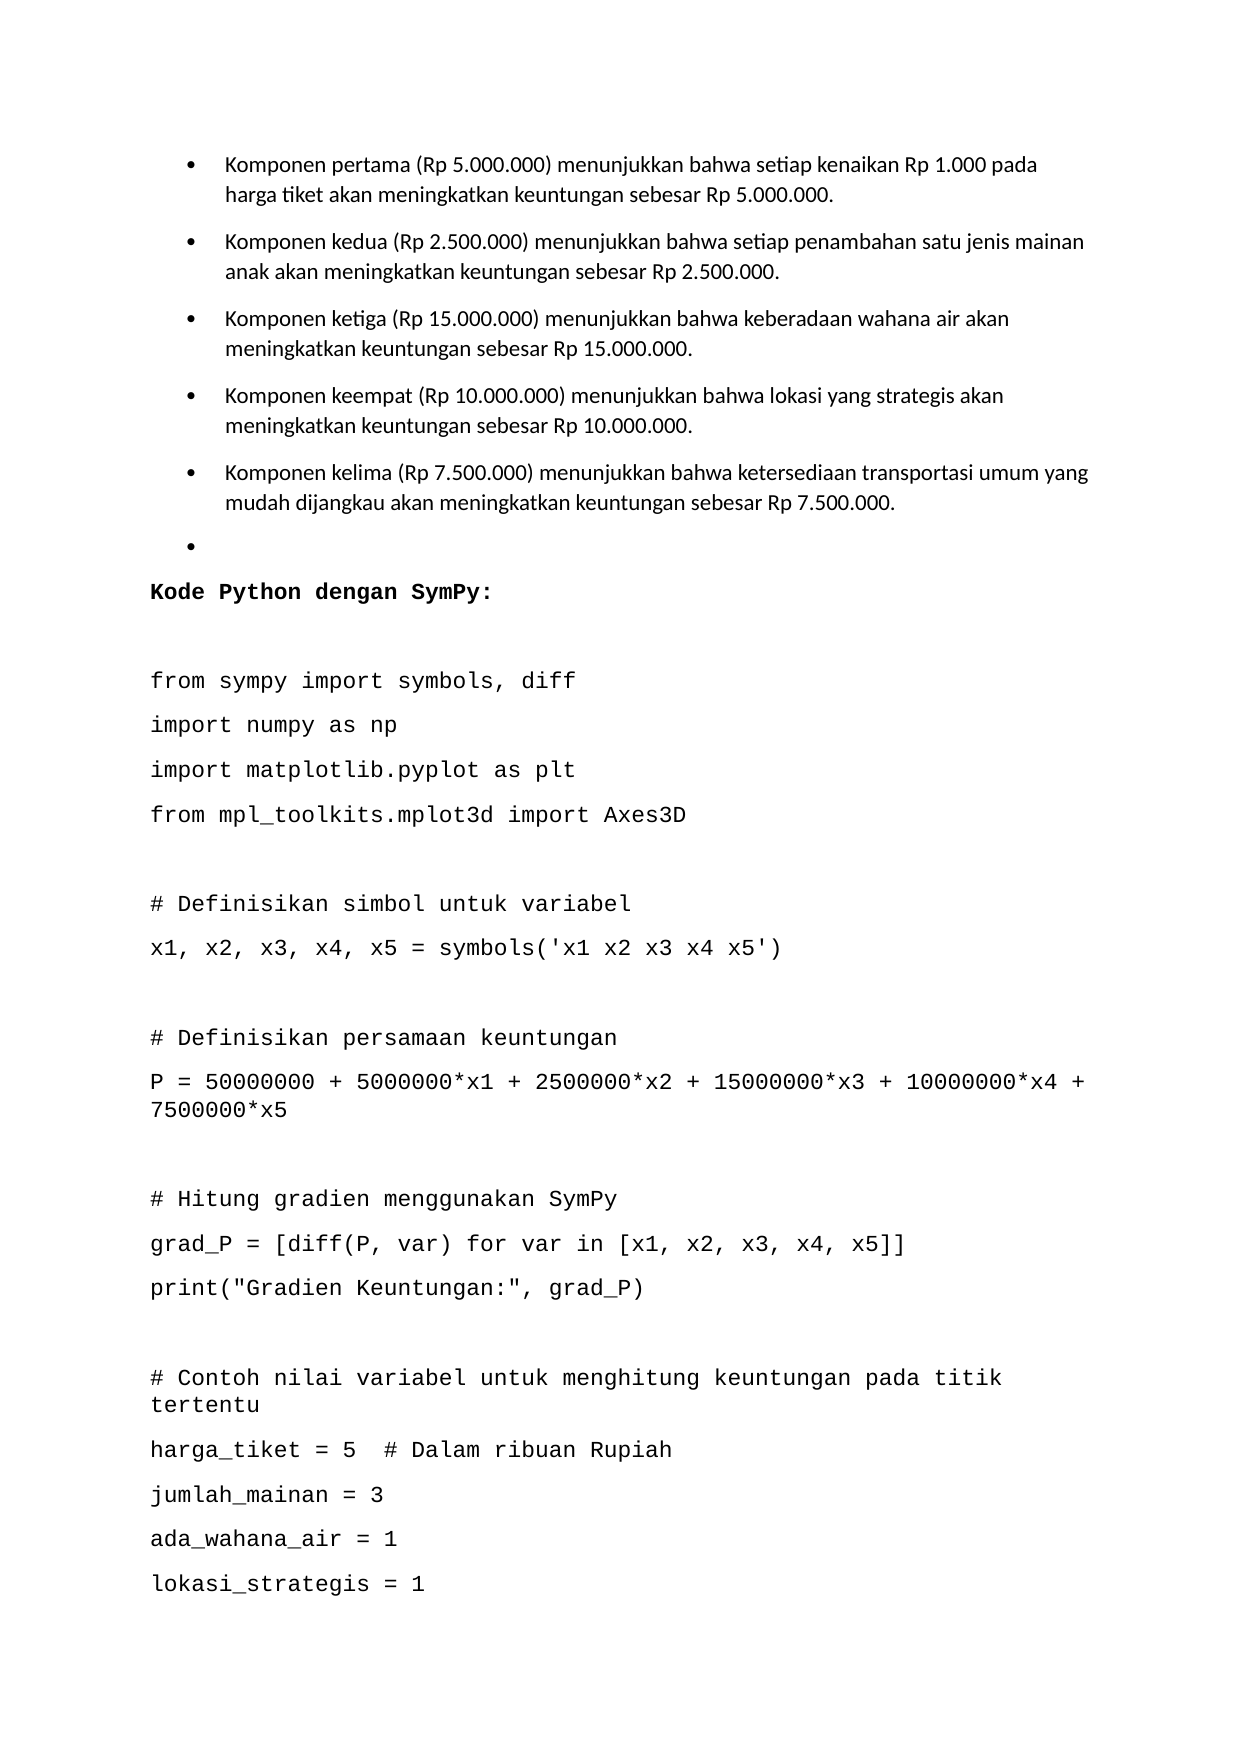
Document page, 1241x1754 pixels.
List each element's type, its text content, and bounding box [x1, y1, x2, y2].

list Komponen ketiga (Rp 15.000.000) menunjukkan bahwa keberadaan wahana air akan meningkatkan keuntungan sebesar Rp 15.000.000. [187, 304, 1090, 362]
text # Definisikan simbol untuk variabel [150, 892, 1090, 918]
text jumlah_mainan = 3 [150, 1483, 1090, 1509]
text import numpy as np [150, 714, 1090, 740]
text harga_tiket = 5 # Dalam ribuan Rupiah [150, 1438, 1090, 1464]
text print("Gradien Keuntungan:", grad_P) [150, 1277, 1090, 1303]
list Komponen kedua (Rp 2.500.000) menunjukkan bahwa setiap penambahan satu jenis mainan anak akan meningkatkan keuntungan sebesar Rp 2.500.000. [187, 227, 1090, 285]
text # Hitung gradien menggunakan SymPy [150, 1187, 1090, 1213]
text Kode Python dengan SymPy: [150, 580, 1090, 606]
text lokasi_strategis = 1 [150, 1572, 1090, 1598]
text # Contoh nilai variabel untuk menghitung keuntungan pada titik tertentu [150, 1366, 1090, 1420]
text import matplotlib.pyplot as plt [150, 758, 1090, 784]
text ada_wahana_air = 1 [150, 1527, 1090, 1553]
text x1, x2, x3, x4, x5 = symbols('x1 x2 x3 x4 x5') [150, 937, 1090, 963]
list Komponen pertama (Rp 5.000.000) menunjukkan bahwa setiap kenaikan Rp 1.000 pada harga tiket akan meningkatkan keuntungan sebesar Rp 5.000.000. [187, 150, 1090, 208]
text grad_P = [diff(P, var) for var in [x1, x2, x3, x4, x5]] [150, 1232, 1090, 1258]
list Komponen kelima (Rp 7.500.000) menunjukkan bahwa ketersediaan transportasi umum yang mudah dijangkau akan meningkatkan keuntungan sebesar Rp 7.500.000. [187, 458, 1090, 517]
text P = 50000000 + 5000000*x1 + 2500000*x2 + 15000000*x3 + 10000000*x4 + 7500000*x5 [150, 1070, 1090, 1124]
text from sympy import symbols, diff [150, 669, 1090, 695]
text # Definisikan persamaan keuntungan [150, 1026, 1090, 1052]
text from mpl_toolkits.mplot3d import Axes3D [150, 803, 1090, 829]
list Komponen keempat (Rp 10.000.000) menunjukkan bahwa lokasi yang strategis akan meningkatkan keuntungan sebesar Rp 10.000.000. [187, 381, 1090, 439]
